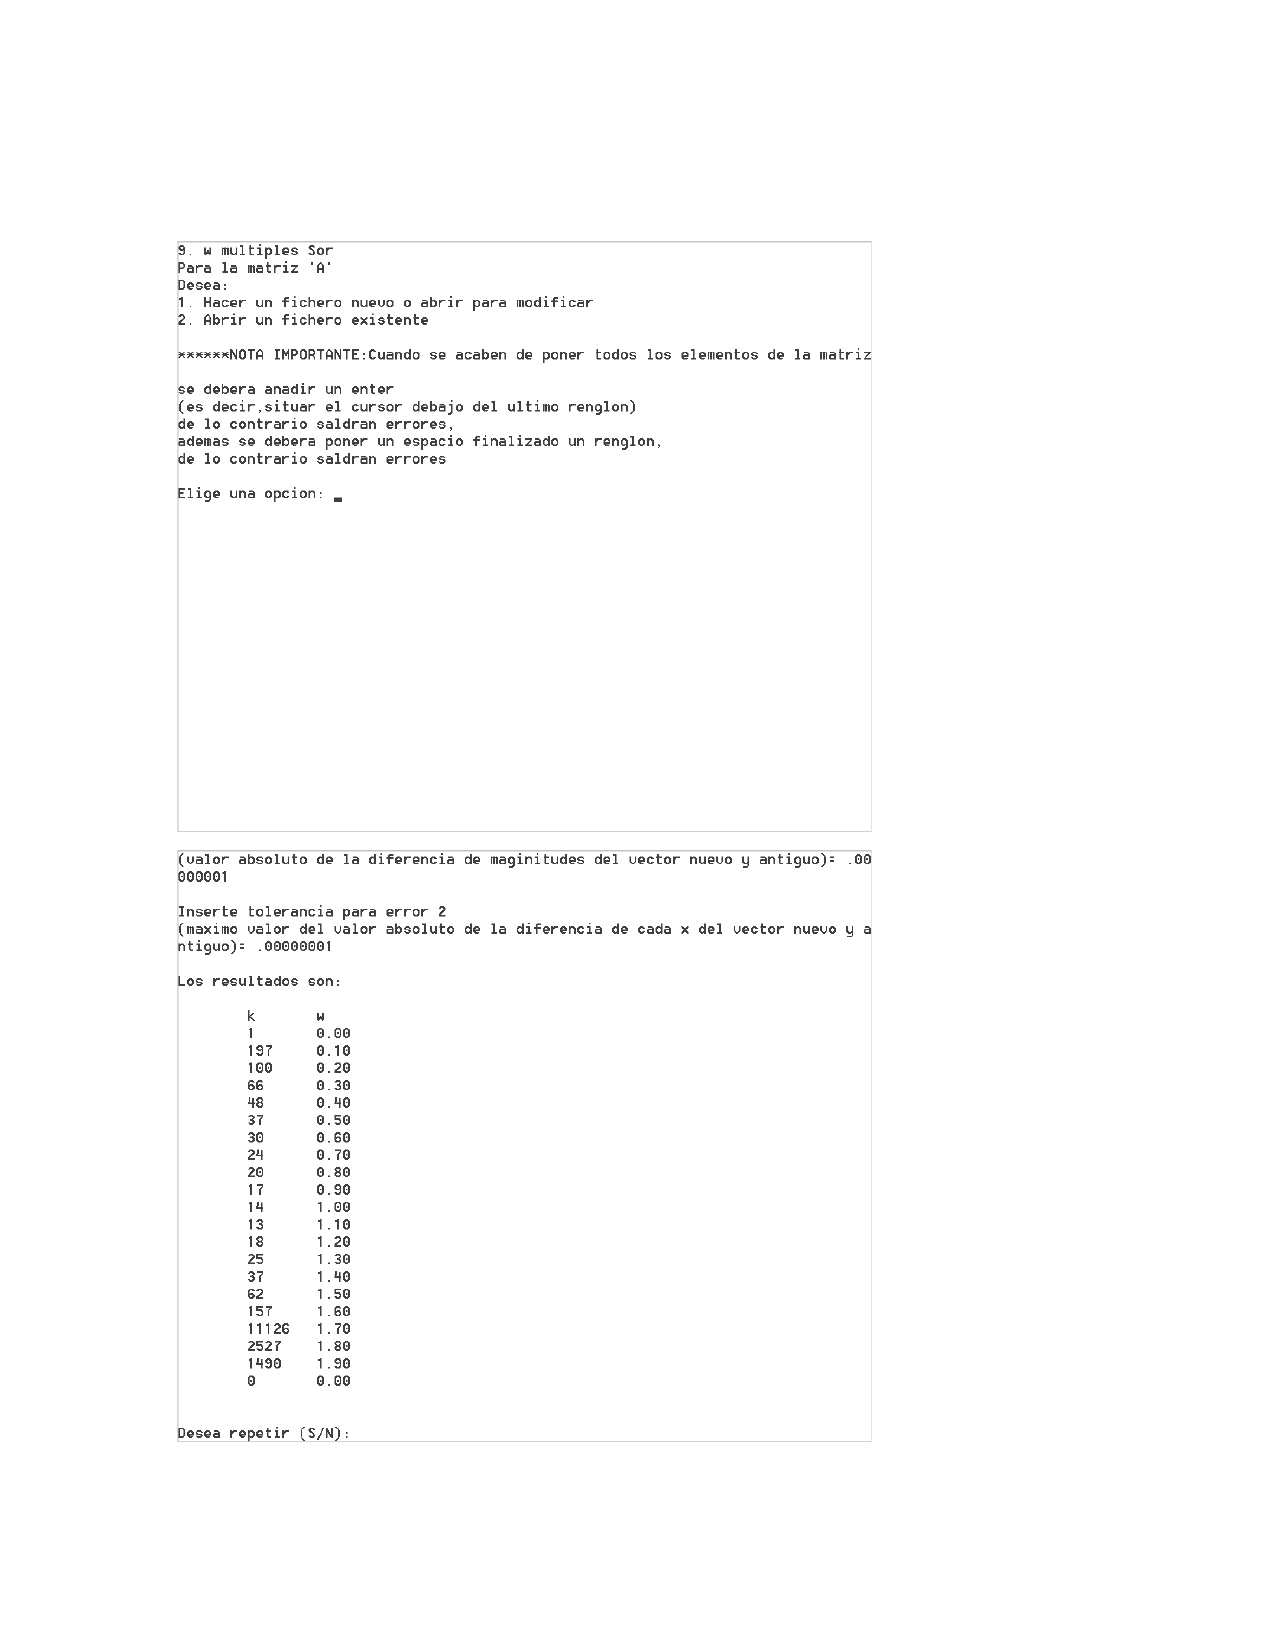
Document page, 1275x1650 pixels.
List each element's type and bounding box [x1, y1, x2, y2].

picture [177, 850, 872, 1442]
picture [177, 241, 872, 832]
